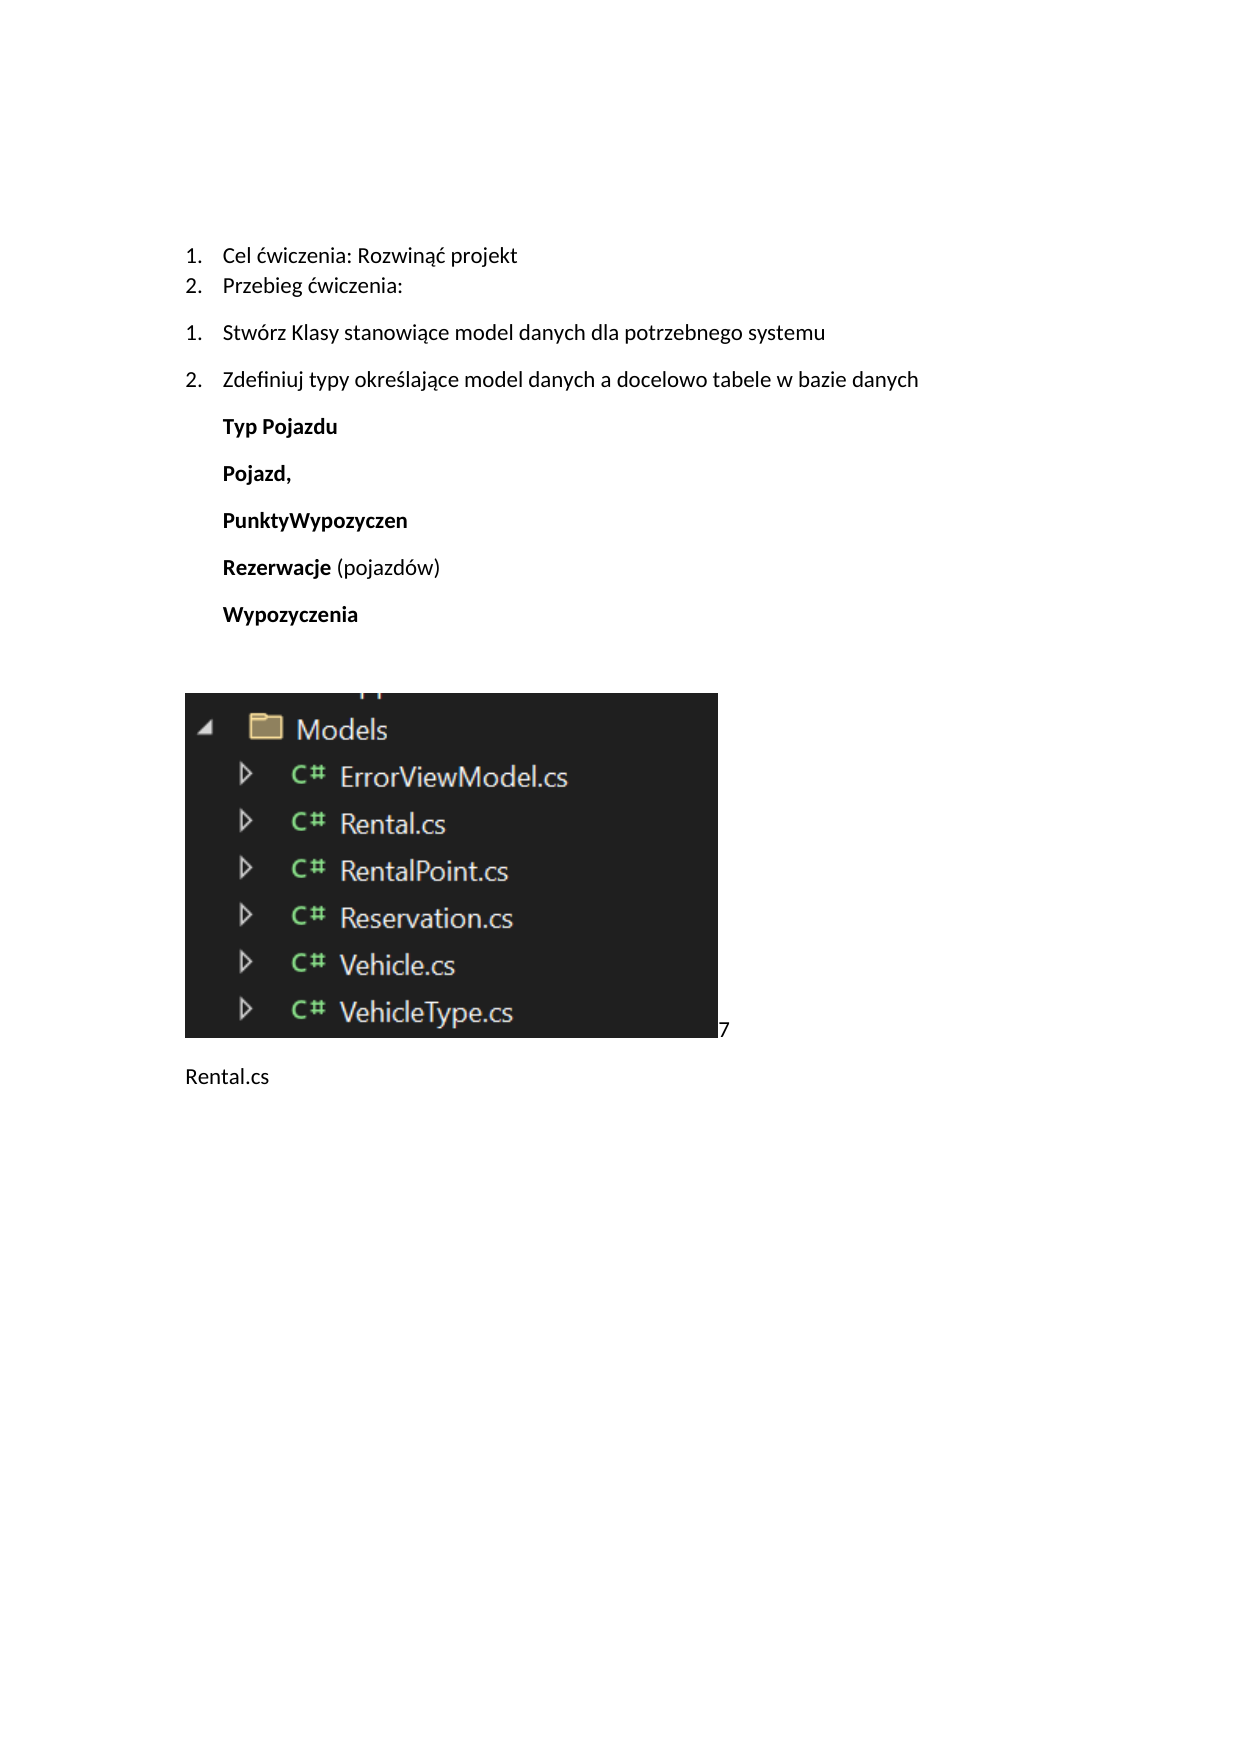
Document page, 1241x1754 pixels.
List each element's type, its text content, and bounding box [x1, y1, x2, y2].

text Pojazd, [223, 459, 1093, 487]
picture [185, 693, 718, 1038]
list Przebieg ćwiczenia: [185, 272, 1093, 299]
text Wypozyczenia [223, 600, 1093, 628]
list Stwórz Klasy stanowiące model danych dla potrzebnego systemu [185, 318, 1093, 346]
text PunktyWypozyczen [223, 506, 1093, 534]
list Cel ćwiczenia: Rozwinąć projekt [185, 241, 1093, 269]
list Zdefiniuj typy określające model danych a docelowo tabele w bazie danych [185, 365, 1093, 393]
text Rental.cs [185, 1062, 1093, 1090]
text Rezerwacje (pojazdów) [223, 553, 1093, 581]
text Typ Pojazdu [223, 412, 1093, 440]
